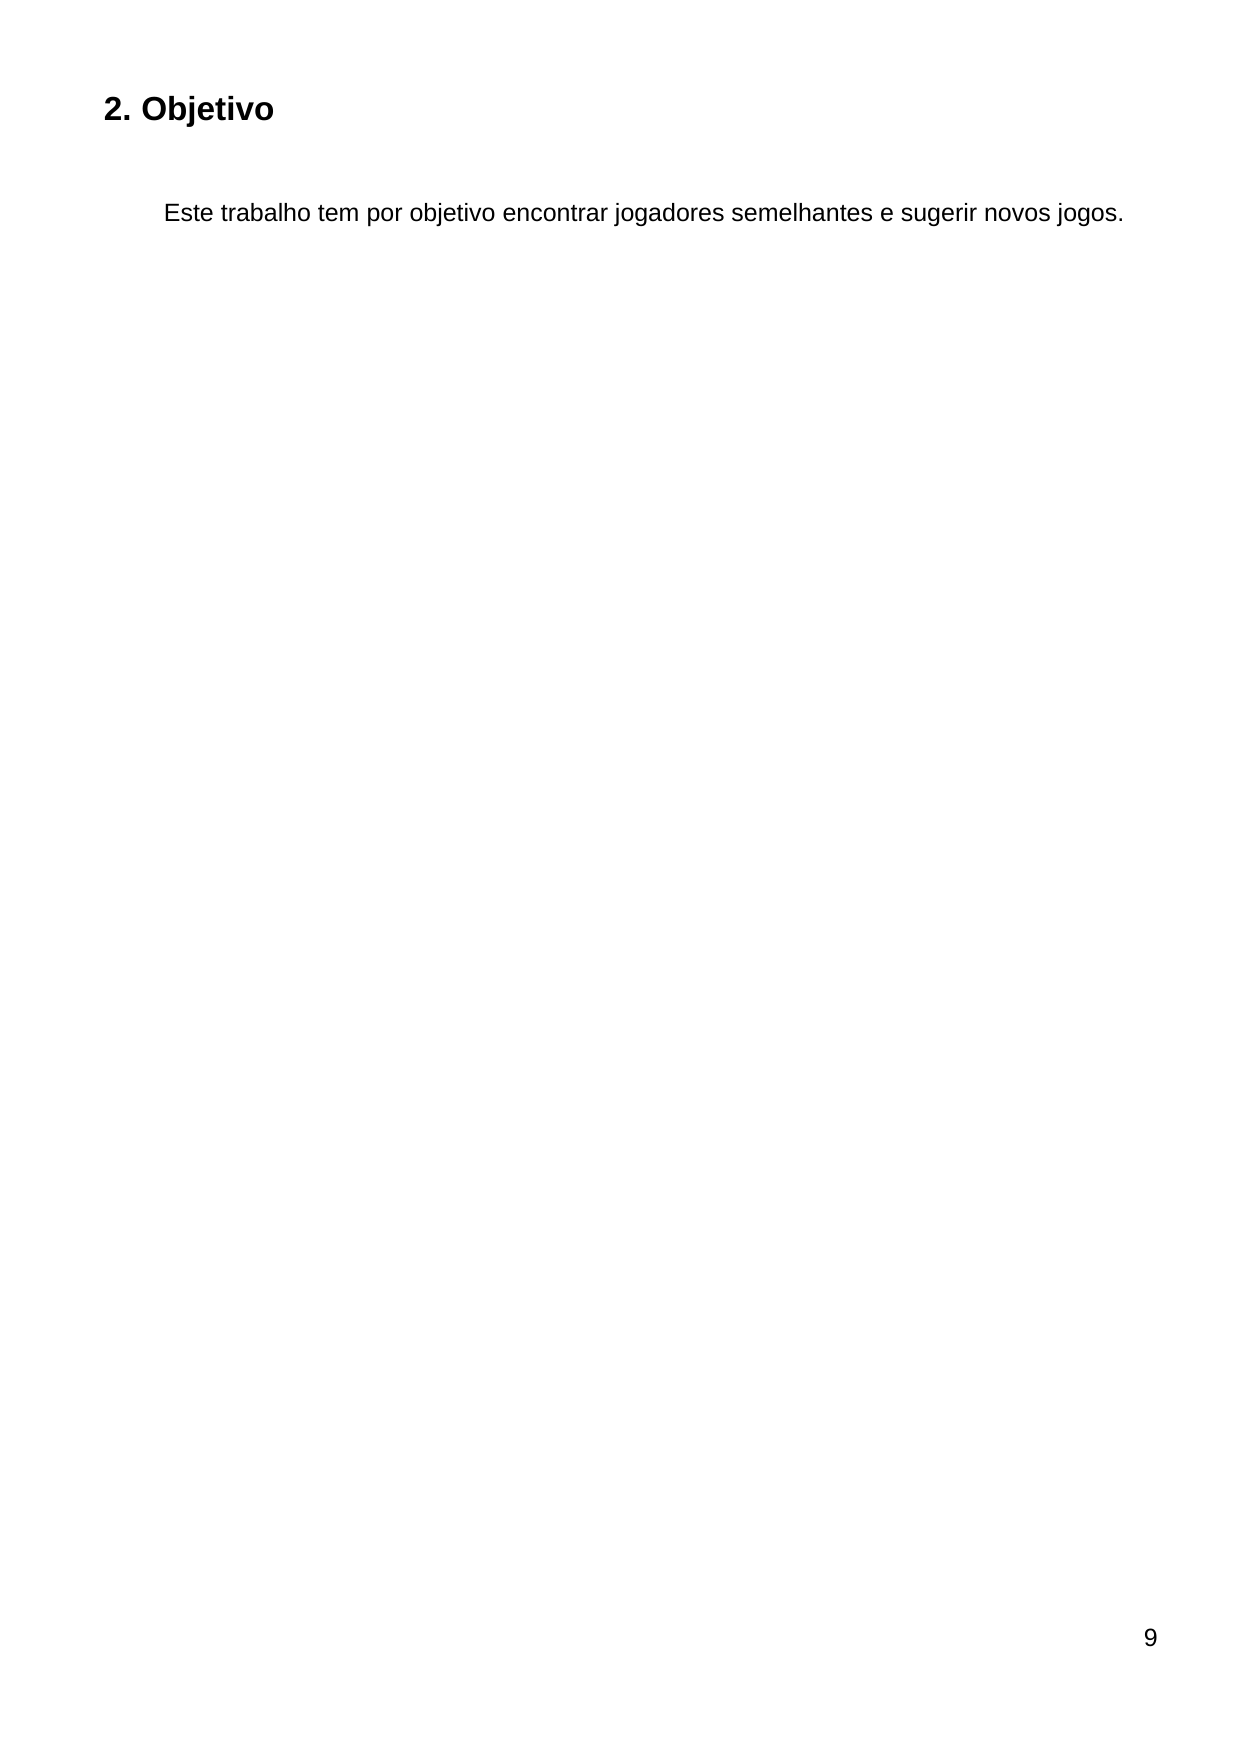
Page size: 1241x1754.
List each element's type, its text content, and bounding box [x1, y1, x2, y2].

text Objetivo [103, 89, 1157, 127]
list Este trabalho tem por objetivo encontrar jogadores semelhantes e sugerir novos jogos. [164, 198, 1157, 227]
